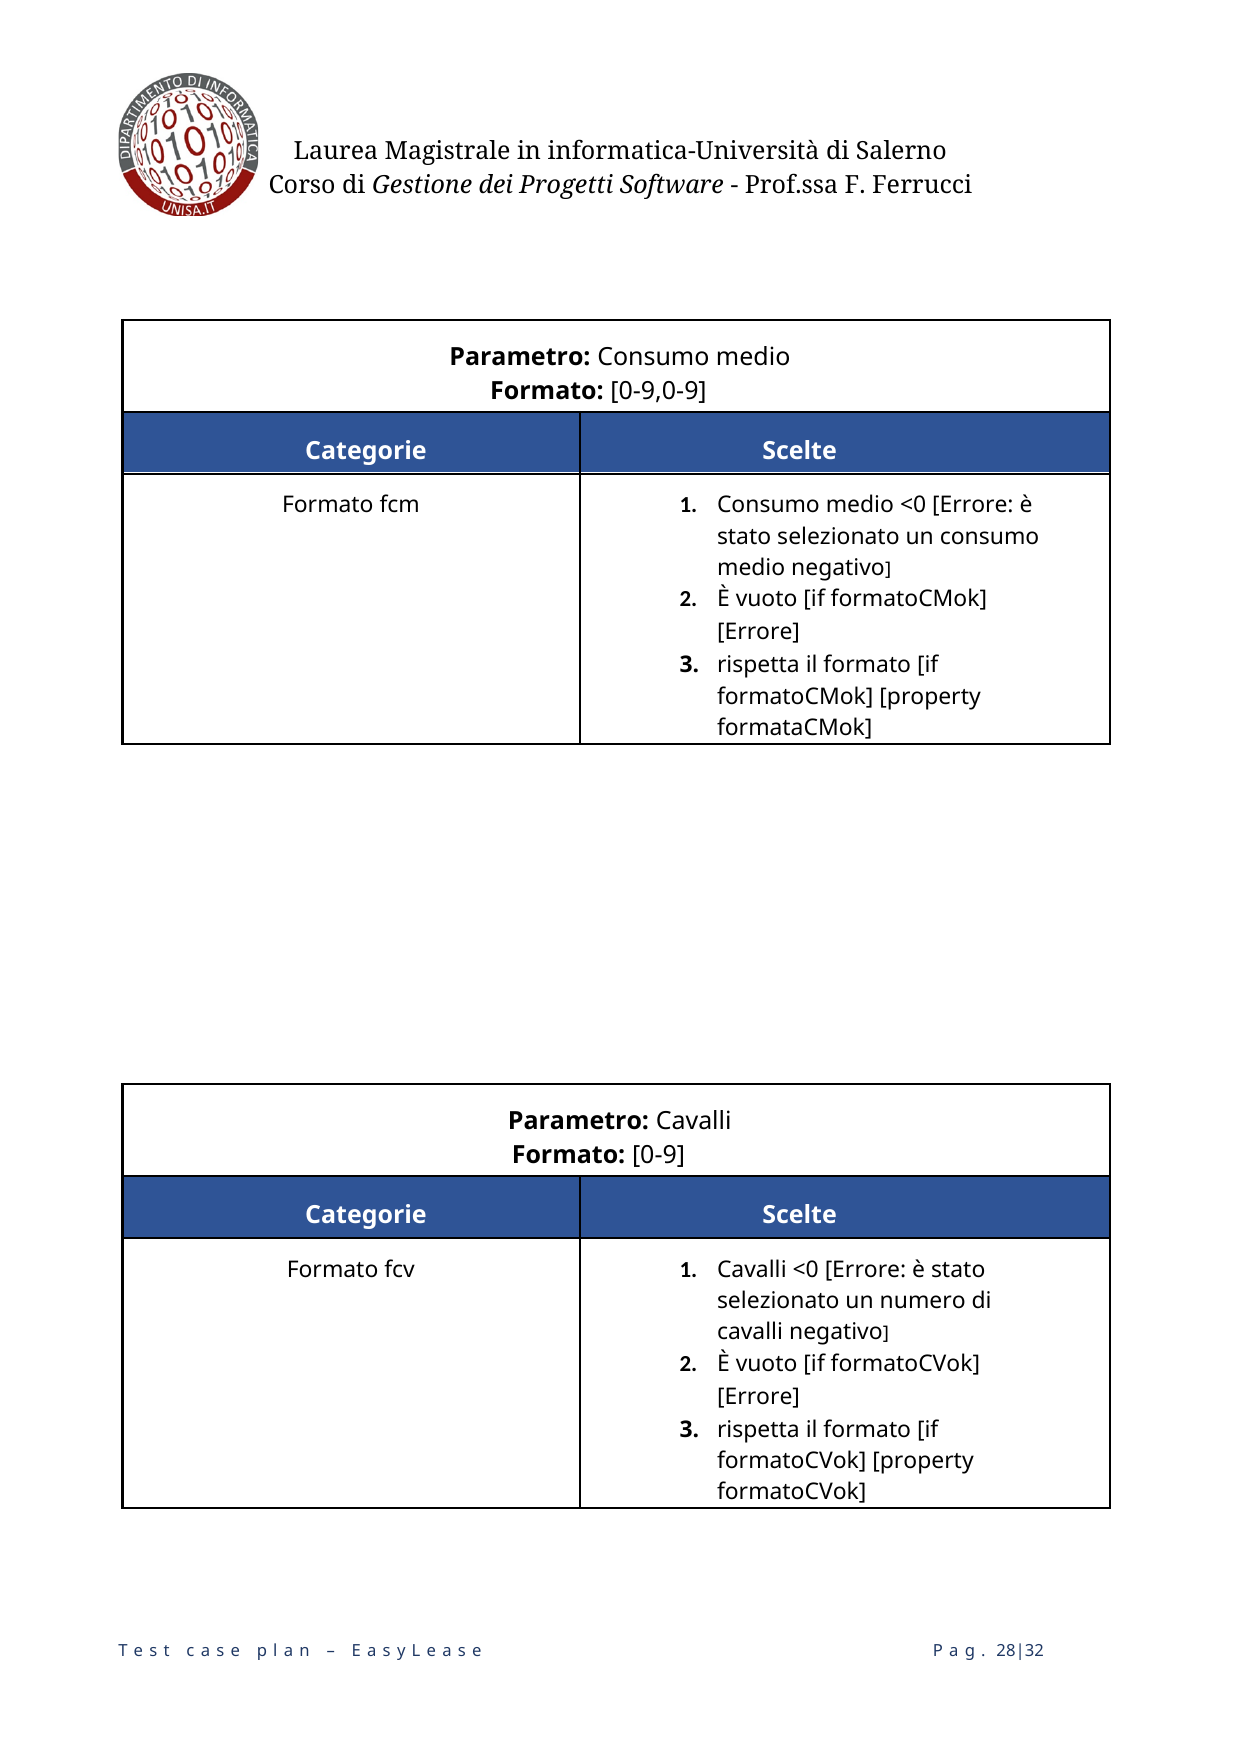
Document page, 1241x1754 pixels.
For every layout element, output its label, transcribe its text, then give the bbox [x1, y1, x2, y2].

table_cell Scelte [581, 1177, 1109, 1237]
table_cell Formato fcv [124, 1239, 579, 1507]
table_cell Consumo medio <0 [Errore: è stato selezionato un consumo medio negativo] È vuoto [if formatoCMok] [Errore] rispetta il formato [if formatoCMok] [property formataCMok] [581, 475, 1109, 742]
table_cell Scelte [581, 413, 1109, 472]
table_cell Categorie [124, 413, 579, 472]
picture [117, 73, 258, 215]
table_header Parametro: Consumo medio Formato: [0-9,0-9] [124, 321, 1109, 411]
table_cell Formato fcm [124, 475, 579, 742]
table_cell Cavalli <0 [Errore: è stato selezionato un numero di cavalli negativo] È vuoto [if formatoCVok] [Errore] rispetta il formato [if formatoCVok] [property formatoCVok] [581, 1239, 1109, 1507]
table_header Parametro: Cavalli Formato: [0-9] [124, 1085, 1109, 1175]
table_cell Categorie [124, 1177, 579, 1237]
